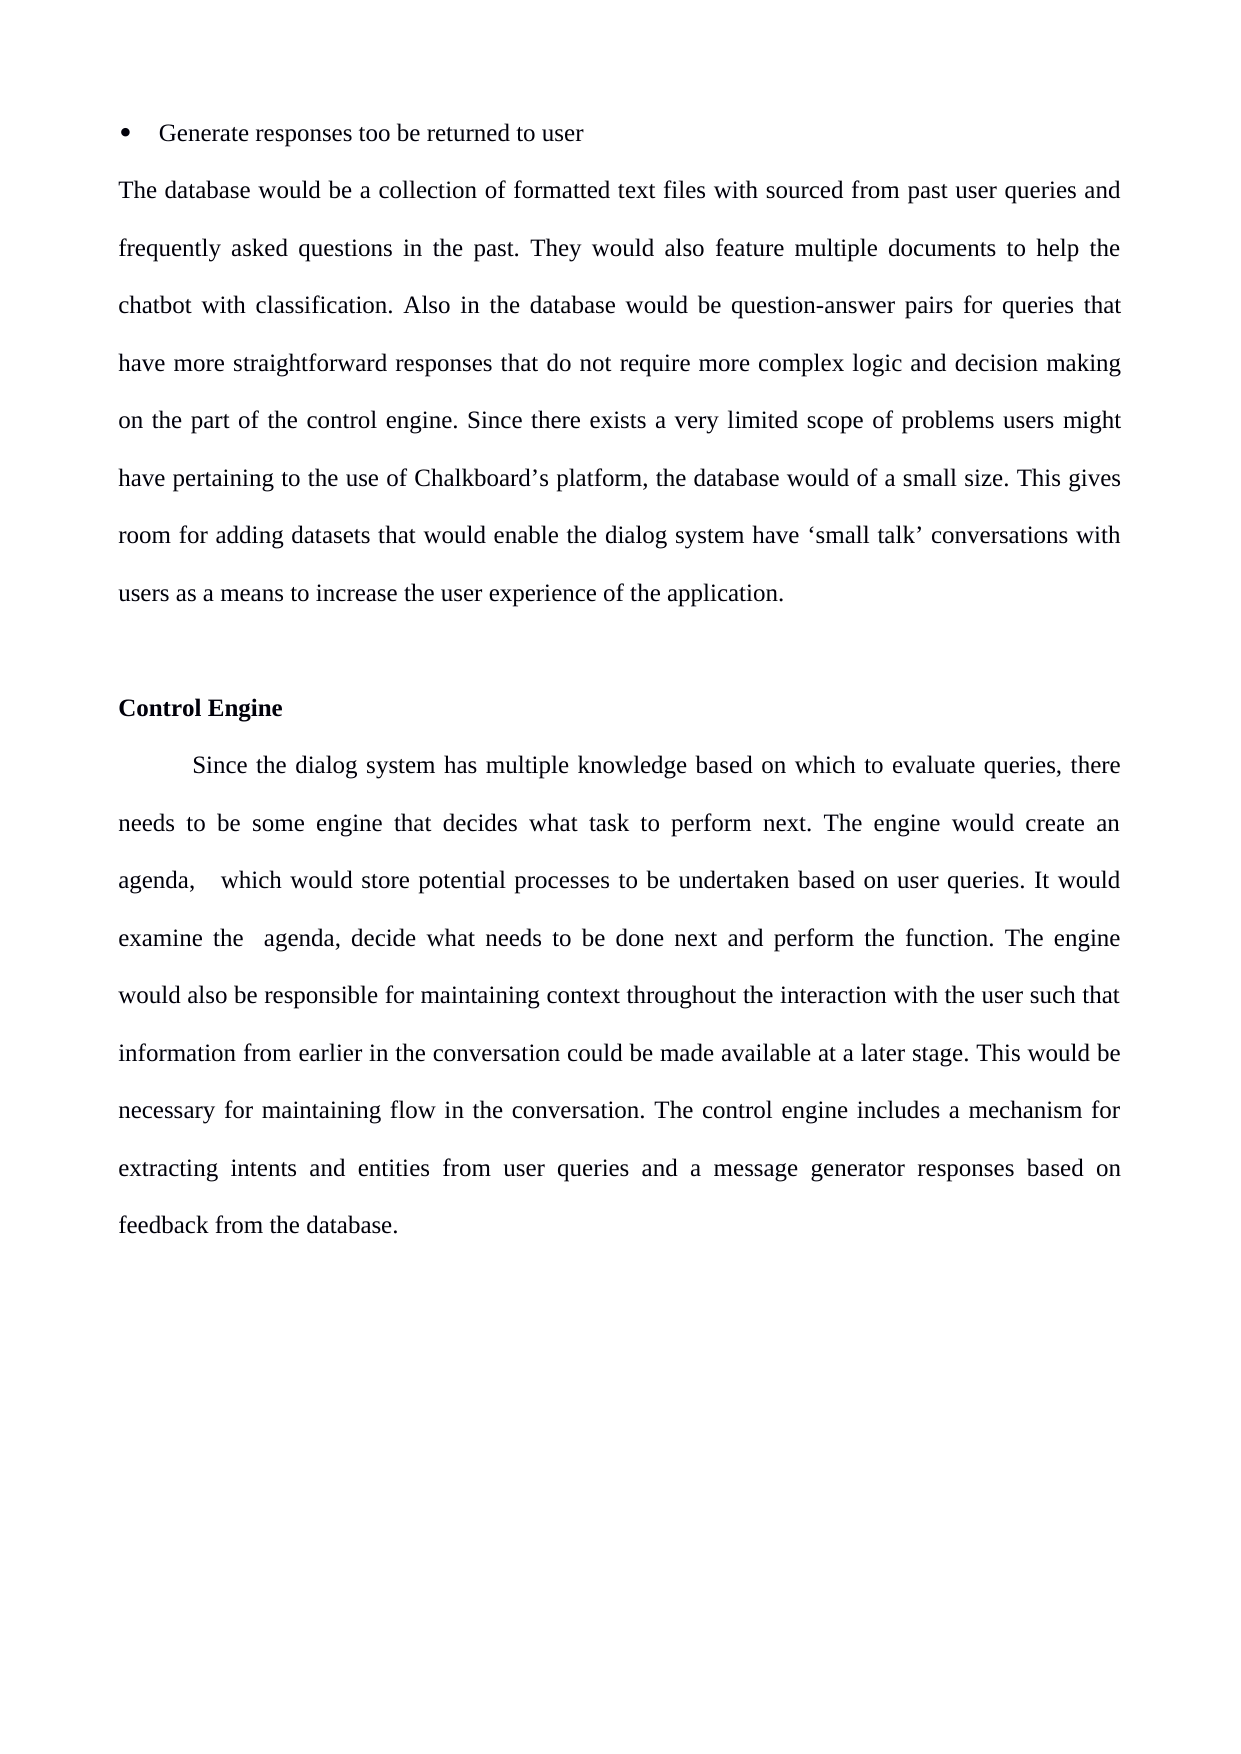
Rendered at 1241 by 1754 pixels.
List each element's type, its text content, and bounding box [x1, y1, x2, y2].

text Since the dialog system has multiple knowledge based on which to evaluate queries, there needs to be some engine that decides what task to perform next. The engine would create an agenda, which would store potential processes to be undertaken based on user queries. It would examine the agenda, decide what needs to be done next and perform the function. The engine would also be responsible for maintaining context throughout the interaction with the user such that information from earlier in the conversation could be made available at a later stage. This would be necessary for maintaining flow in the conversation. The control engine includes a mechanism for extracting intents and entities from user queries and a message generator responses based on feedback from the database. [118, 751, 1122, 1239]
text The database would be a collection of formatted text files with sourced from past user queries and frequently asked questions in the past. They would also feature multiple documents to help the chatbot with classification. Also in the database would be question-answer pairs for queries that have more straightforward responses that do not require more complex logic and decision making on the part of the control engine. Since there exists a very limited scope of problems users might have pertaining to the use of Chalkboard’s platform, the database would of a small size. This gives room for adding datasets that would enable the dialog system have ‘small talk’ conversations with users as a means to increase the user experience of the application. [118, 176, 1122, 607]
text Control Engine [118, 693, 1122, 722]
list Generate responses too be returned to user [121, 118, 1122, 147]
